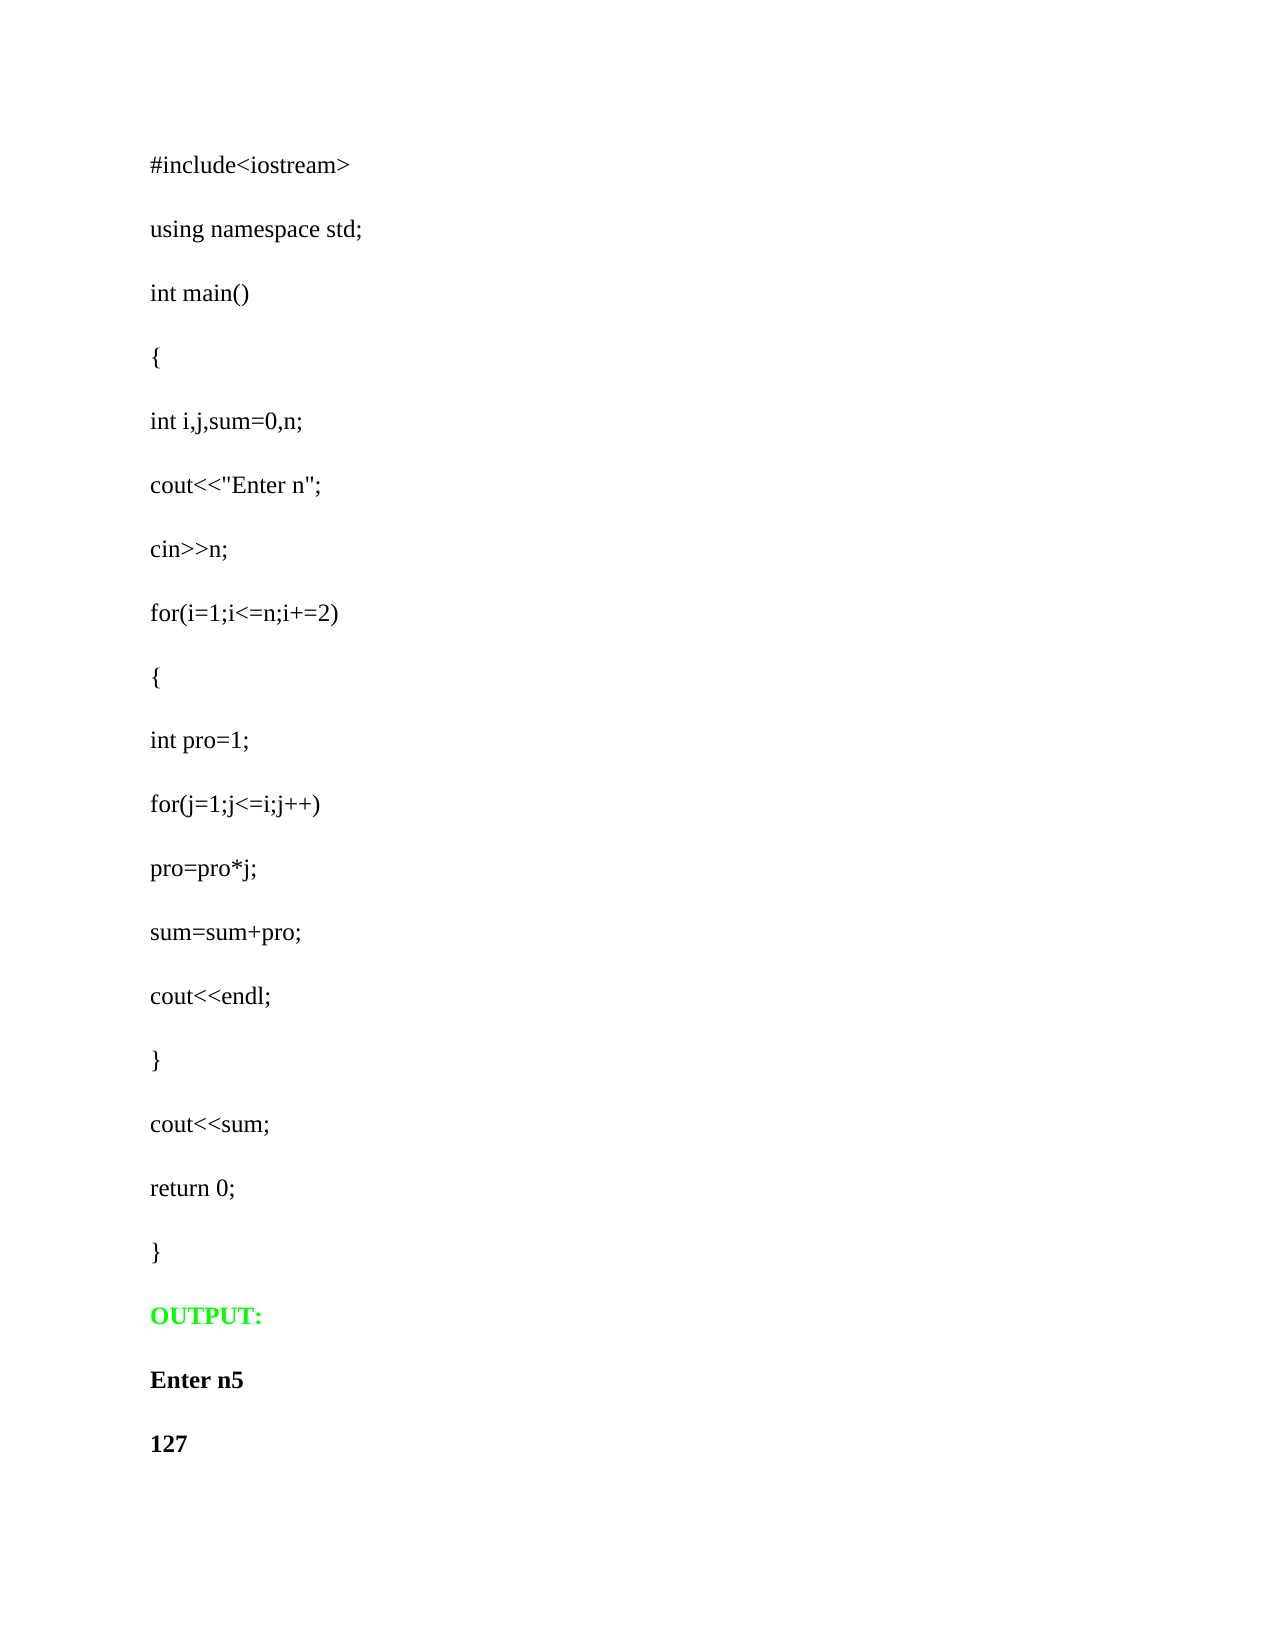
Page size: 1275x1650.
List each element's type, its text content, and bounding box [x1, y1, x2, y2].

text } [150, 1045, 1125, 1074]
text cout<<sum; [150, 1109, 1125, 1138]
text 127 [150, 1429, 1125, 1458]
text return 0; [150, 1173, 1125, 1202]
text pro=pro*j; [150, 853, 1125, 882]
text int pro=1; [150, 726, 1125, 754]
text cout<<"Enter n"; [150, 470, 1125, 498]
text OUTPUT: [150, 1301, 1125, 1330]
text for(j=1;j<=i;j++) [150, 789, 1125, 818]
text #include<iostream> [150, 150, 1125, 179]
text Enter n5 [150, 1365, 1125, 1394]
text int main() [150, 278, 1125, 307]
text cin>>n; [150, 534, 1125, 562]
text sum=sum+pro; [150, 917, 1125, 946]
text int i,j,sum=0,n; [150, 406, 1125, 434]
text { [150, 662, 1125, 690]
text { [150, 342, 1125, 371]
text for(i=1;i<=n;i+=2) [150, 598, 1125, 626]
text } [150, 1237, 1125, 1266]
text cout<<endl; [150, 981, 1125, 1010]
text using namespace std; [150, 214, 1125, 243]
